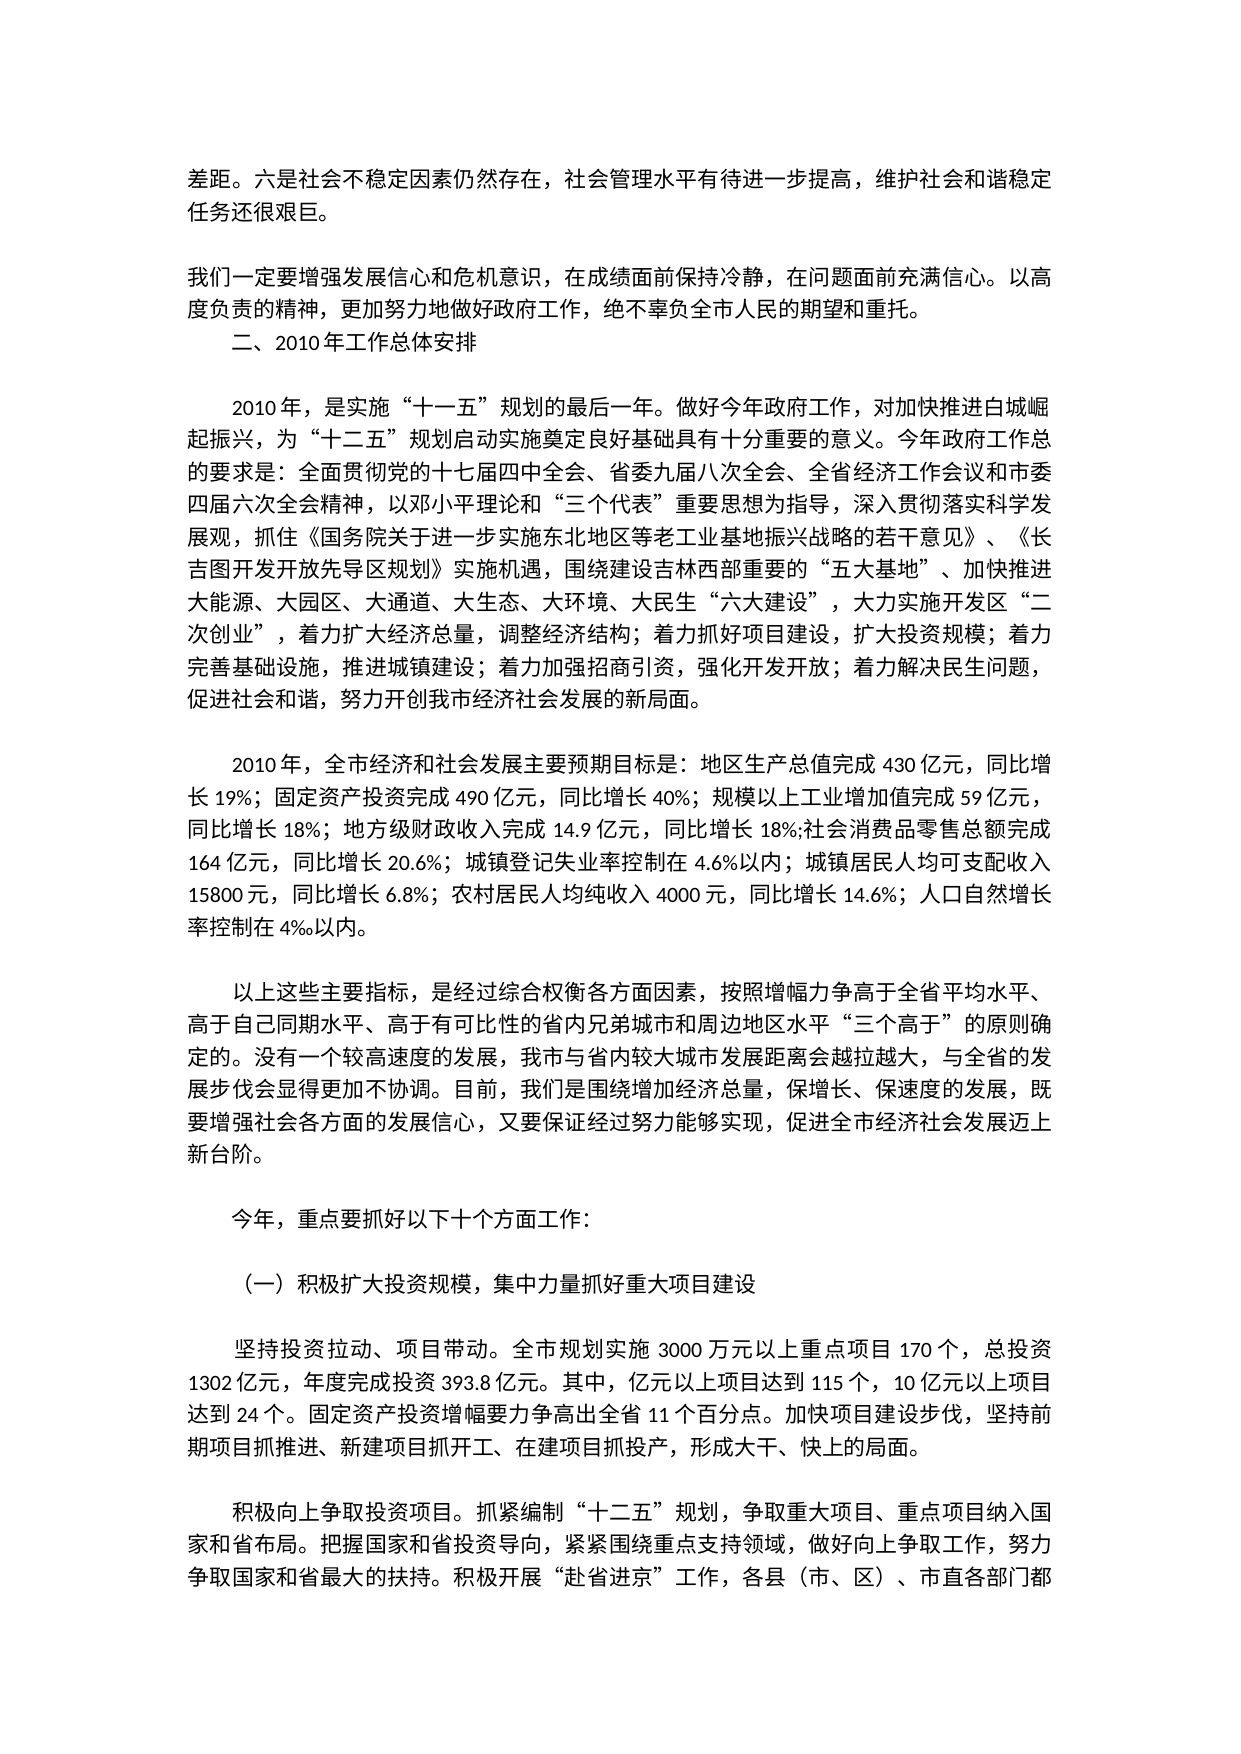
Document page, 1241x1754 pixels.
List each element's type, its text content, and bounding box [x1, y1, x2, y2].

text （一）积极扩大投资规模，集中力量抓好重大项目建设 [187, 1267, 1053, 1299]
text 2010年，是实施“十一五”规划的最后一年。做好今年政府工作，对加快推进白城崛起振兴，为“十二五”规划启动实施奠定良好基础具有十分重要的意义。今年政府工作总的要求是：全面贯彻党的十七届四中全会、省委九届八次全会、全省经济工作会议和市委四届六次全会精神，以邓小平理论和“三个代表”重要思想为指导，深入贯彻落实科学发展观，抓住《国务院关于进一步实施东北地区等老工业基地振兴战略的若干意见》、《长吉图开发开放先导区规划》实施机遇，围绕建设吉林西部重要的“五大基地”、加快推进大能源、大园区、大通道、大生态、大环境、大民生“六大建设”，大力实施开发区“二次创业”，着力扩大经济总量，调整经济结构；着力抓好项目建设，扩大投资规模；着力完善基础设施，推进城镇建设；着力加强招商引资，强化开发开放；着力解决民生问题，促进社会和谐，努力开创我市经济社会发展的新局面。 [187, 389, 1053, 714]
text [187, 162, 1053, 227]
text 二、2010年工作总体安排 [187, 324, 1053, 357]
text 以上这些主要指标，是经过综合权衡各方面因素，按照增幅力争高于全省平均水平、高于自己同期水平、高于有可比性的省内兄弟城市和周边地区水平“三个高于”的原则确定的。没有一个较高速度的发展，我市与省内较大城市发展距离会越拉越大，与全省的发展步伐会显得更加不协调。目前，我们是围绕增加经济总量，保增长、保速度的发展，既要增强社会各方面的发展信心，又要保证经过努力能够实现，促进全市经济社会发展迈上新台阶。 [187, 974, 1053, 1169]
text 我们一定要增强发展信心和危机意识，在成绩面前保持冷静，在问题面前充满信心。以高度负责的精神，更加努力地做好政府工作，绝不辜负全市人民的期望和重托。 [187, 259, 1053, 324]
text 2010年，全市经济和社会发展主要预期目标是：地区生产总值完成430亿元，同比增长19%；固定资产投资完成490亿元，同比增长40%；规模以上工业增加值完成59亿元，同比增长18%；地方级财政收入完成14.9亿元，同比增长18%;社会消费品零售总额完成164亿元，同比增长20.6%；城镇登记失业率控制在4.6%以内；城镇居民人均可支配收入15800元，同比增长6.8%；农村居民人均纯收入4000元，同比增长14.6%；人口自然增长率控制在4‰以内。 [187, 747, 1053, 942]
text 今年，重点要抓好以下十个方面工作： [187, 1202, 1053, 1234]
text 坚持投资拉动、项目带动。全市规划实施3000万元以上重点项目170个，总投资1302亿元，年度完成投资393.8亿元。其中，亿元以上项目达到115个，10亿元以上项目达到24个。固定资产投资增幅要力争高出全省11个百分点。加快项目建设步伐，坚持前期项目抓推进、新建项目抓开工、在建项目抓投产，形成大干、快上的局面。 [187, 1332, 1053, 1462]
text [187, 1494, 1053, 1592]
